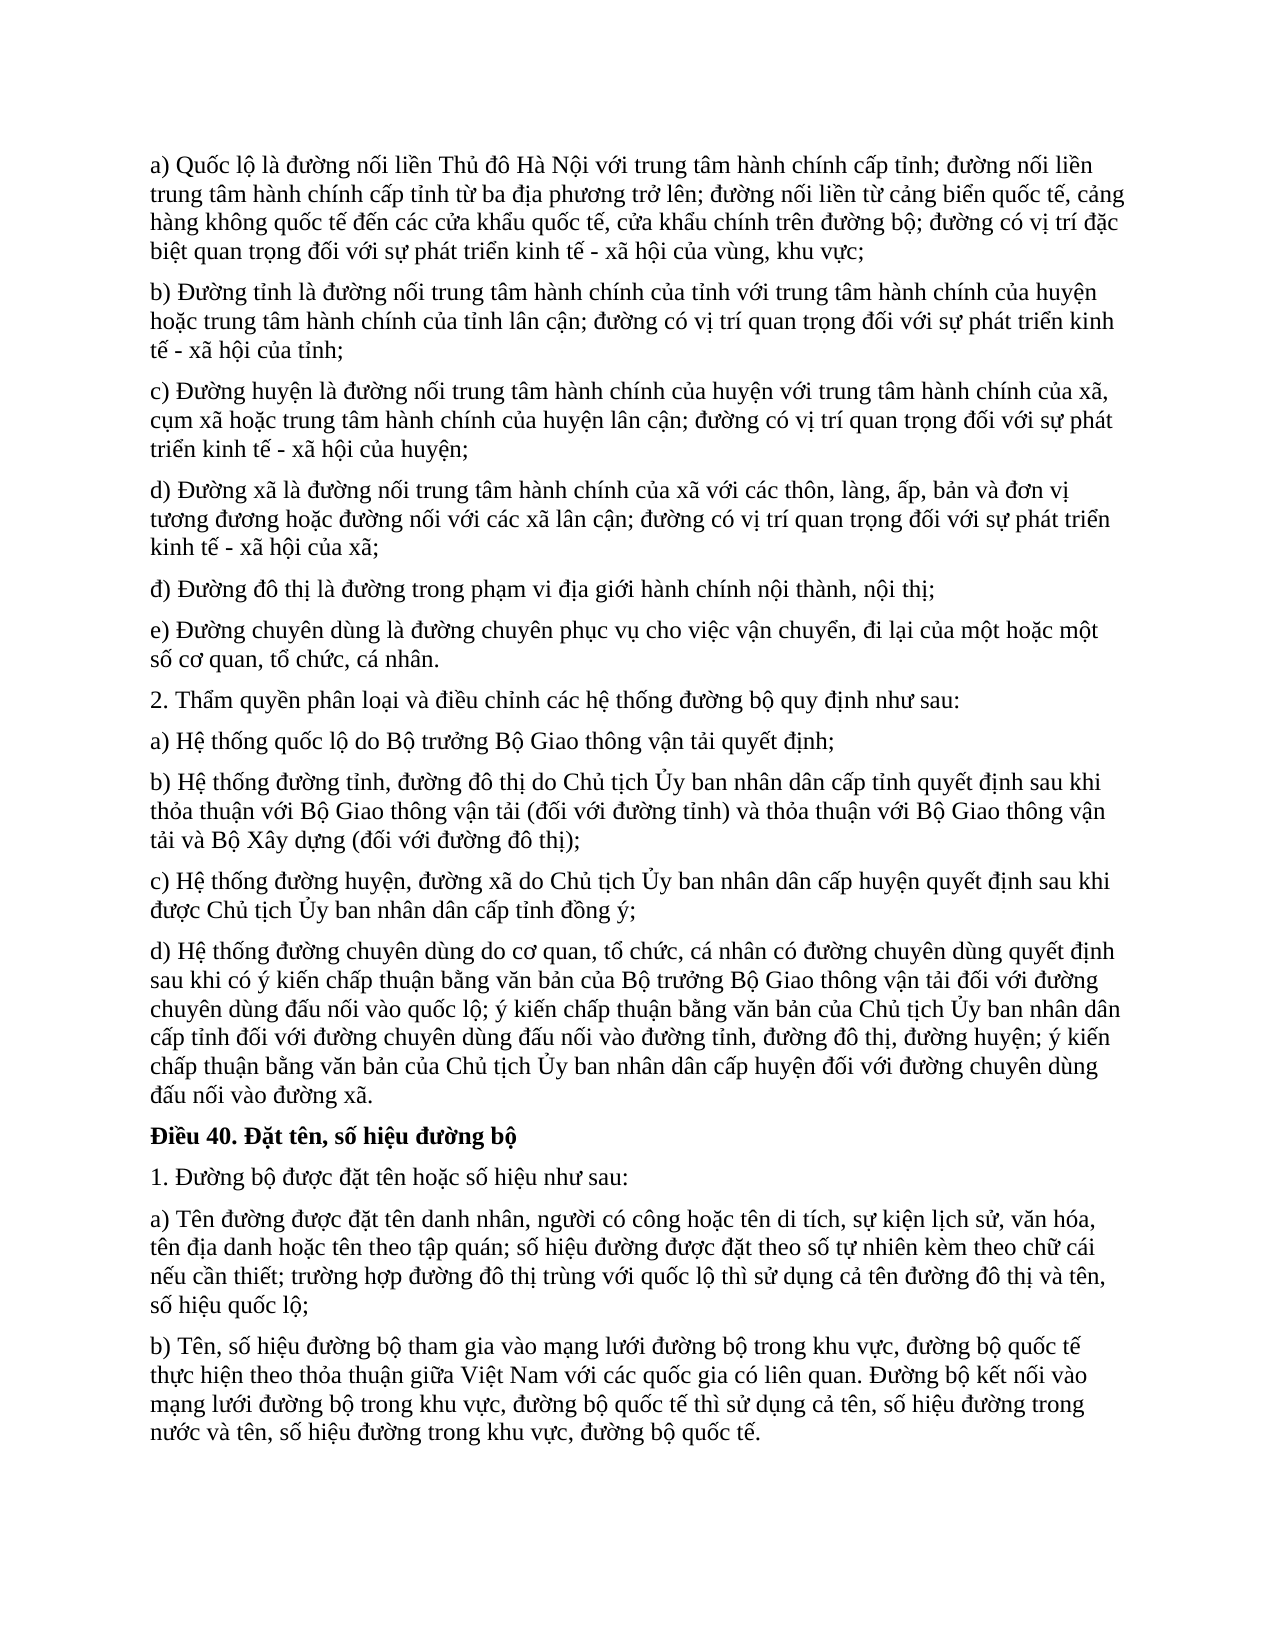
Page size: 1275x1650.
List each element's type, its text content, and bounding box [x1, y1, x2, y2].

text b) Đường tỉnh là đường nối trung tâm hành chính của tỉnh với trung tâm hành chính của huyện hoặc trung tâm hành chính của tỉnh lân cận; đường có vị trí quan trọng đối với sự phát triển kinh tế - xã hội của tỉnh; [150, 277, 1125, 364]
text d) Hệ thống đường chuyên dùng do cơ quan, tổ chức, cá nhân có đường chuyên dùng quyết định sau khi có ý kiến chấp thuận bằng văn bản của Bộ trưởng Bộ Giao thông vận tải đối với đường chuyên dùng đấu nối vào quốc lộ; ý kiến chấp thuận bằng văn bản của Chủ tịch Ủy ban nhân dân cấp tỉnh đối với đường chuyên dùng đấu nối vào đường tỉnh, đường đô thị, đường huyện; ý kiến chấp thuận bằng văn bản của Chủ tịch Ủy ban nhân dân cấp huyện đối với đường chuyên dùng đấu nối vào đường xã. [150, 936, 1125, 1109]
text a) Tên đường được đặt tên danh nhân, người có công hoặc tên di tích, sự kiện lịch sử, văn hóa, tên địa danh hoặc tên theo tập quán; số hiệu đường được đặt theo số tự nhiên kèm theo chữ cái nếu cần thiết; trường hợp đường đô thị trùng với quốc lộ thì sử dụng cả tên đường đô thị và tên, số hiệu quốc lộ; [150, 1204, 1125, 1319]
text c) Đường huyện là đường nối trung tâm hành chính của huyện với trung tâm hành chính của xã, cụm xã hoặc trung tâm hành chính của huyện lân cận; đường có vị trí quan trọng đối với sự phát triển kinh tế - xã hội của huyện; [150, 376, 1125, 462]
text 2. Thẩm quyền phân loại và điều chỉnh các hệ thống đường bộ quy định như sau: [150, 685, 1125, 714]
text b) Hệ thống đường tỉnh, đường đô thị do Chủ tịch Ủy ban nhân dân cấp tỉnh quyết định sau khi thỏa thuận với Bộ Giao thông vận tải (đối với đường tỉnh) và thỏa thuận với Bộ Giao thông vận tải và Bộ Xây dựng (đối với đường đô thị); [150, 767, 1125, 854]
text c) Hệ thống đường huyện, đường xã do Chủ tịch Ủy ban nhân dân cấp huyện quyết định sau khi được Chủ tịch Ủy ban nhân dân cấp tỉnh đồng ý; [150, 866, 1125, 924]
text đ) Đường đô thị là đường trong phạm vi địa giới hành chính nội thành, nội thị; [150, 574, 1125, 602]
text Điều 40. Đặt tên, số hiệu đường bộ [150, 1121, 1125, 1150]
text e) Đường chuyên dùng là đường chuyên phục vụ cho việc vận chuyển, đi lại của một hoặc một số cơ quan, tổ chức, cá nhân. [150, 615, 1125, 672]
text d) Đường xã là đường nối trung tâm hành chính của xã với các thôn, làng, ấp, bản và đơn vị tương đương hoặc đường nối với các xã lân cận; đường có vị trí quan trọng đối với sự phát triển kinh tế - xã hội của xã; [150, 475, 1125, 561]
text 1. Đường bộ được đặt tên hoặc số hiệu như sau: [150, 1162, 1125, 1191]
text a) Quốc lộ là đường nối liền Thủ đô Hà Nội với trung tâm hành chính cấp tỉnh; đường nối liền trung tâm hành chính cấp tỉnh từ ba địa phương trở lên; đường nối liền từ cảng biển quốc tế, cảng hàng không quốc tế đến các cửa khẩu quốc tế, cửa khẩu chính trên đường bộ; đường có vị trí đặc biệt quan trọng đối với sự phát triển kinh tế - xã hội của vùng, khu vực; [150, 150, 1125, 265]
text a) Hệ thống quốc lộ do Bộ trưởng Bộ Giao thông vận tải quyết định; [150, 726, 1125, 755]
text b) Tên, số hiệu đường bộ tham gia vào mạng lưới đường bộ trong khu vực, đường bộ quốc tế thực hiện theo thỏa thuận giữa Việt Nam với các quốc gia có liên quan. Đường bộ kết nối vào mạng lưới đường bộ trong khu vực, đường bộ quốc tế thì sử dụng cả tên, số hiệu đường trong nước và tên, số hiệu đường trong khu vực, đường bộ quốc tế. [150, 1331, 1125, 1446]
